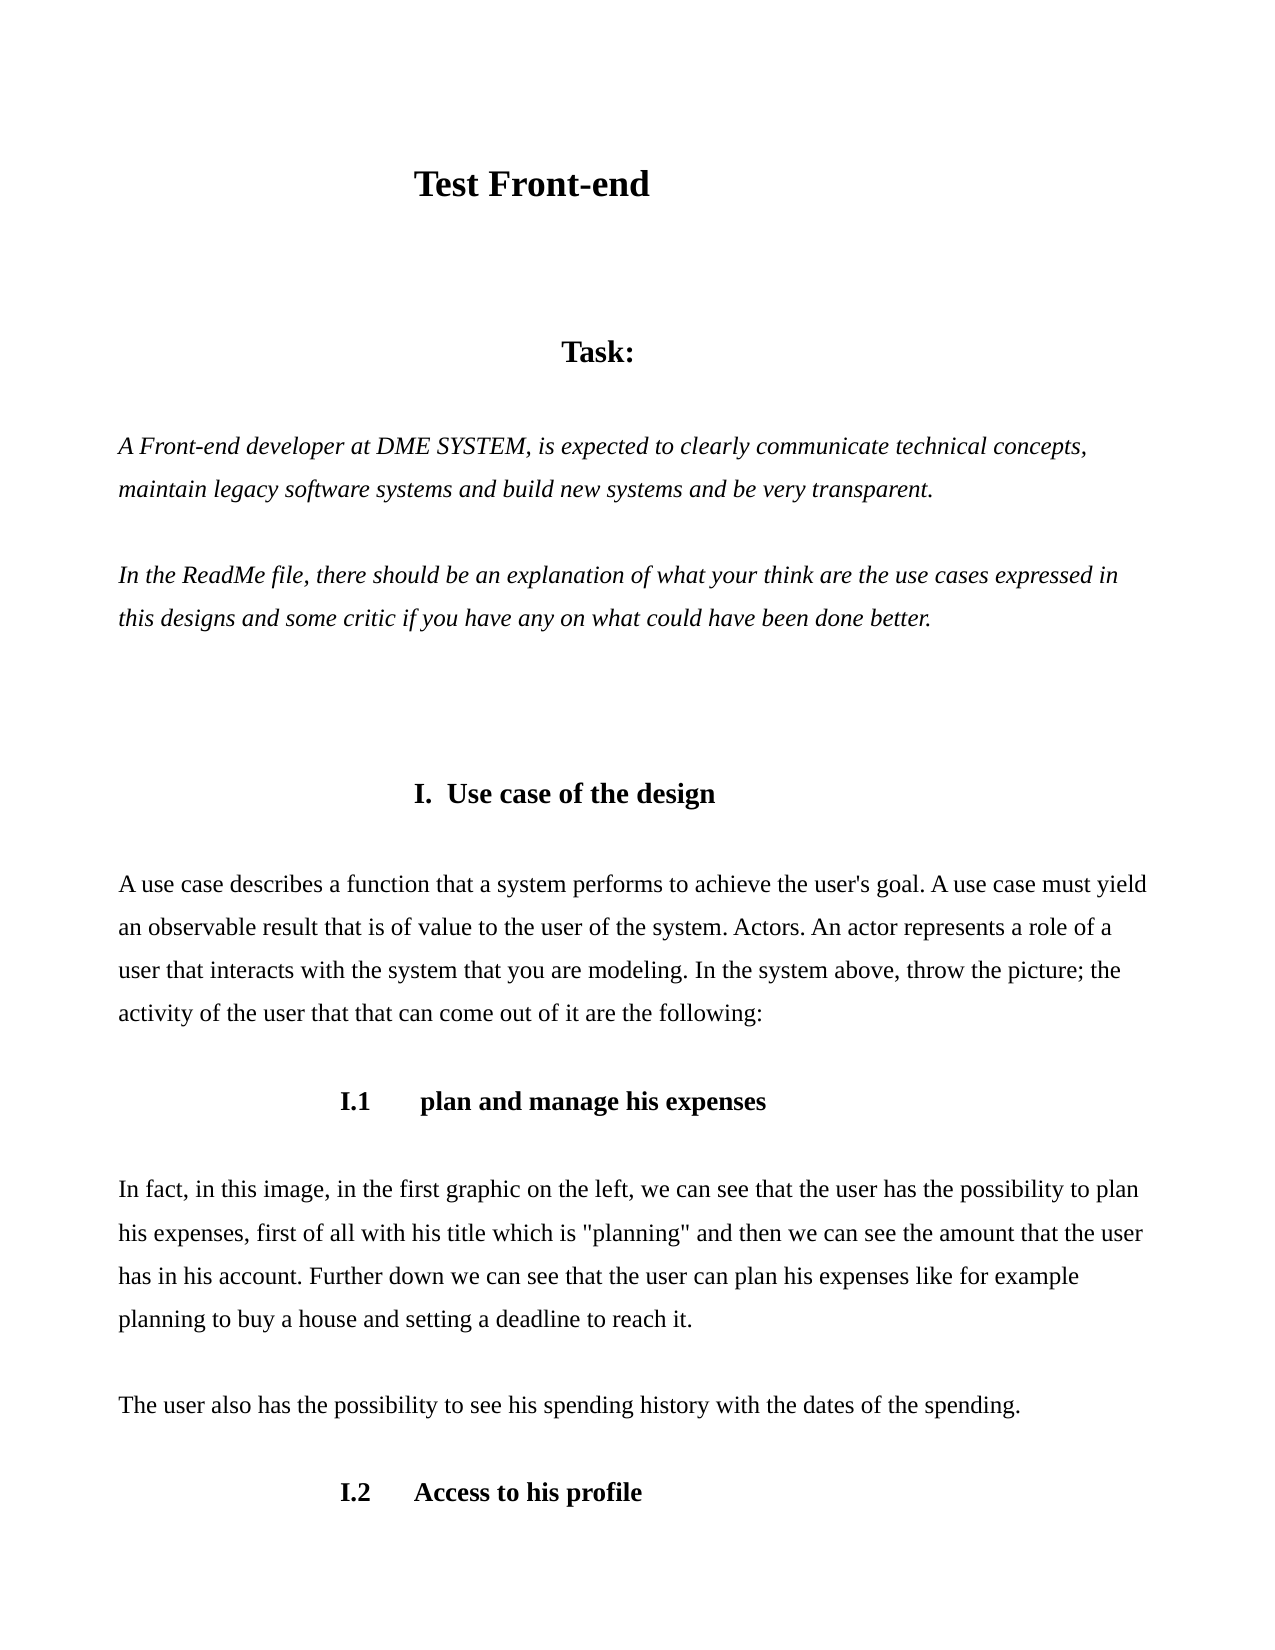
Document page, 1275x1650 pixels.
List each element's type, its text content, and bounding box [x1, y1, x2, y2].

text Test Front-end [118, 161, 1157, 204]
text In the ReadMe file, there should be an explanation of what your think are the use cases expressed in this designs and some critic if you have any on what could have been done better. [118, 560, 1157, 632]
text Task: [118, 334, 1157, 370]
text I. Use case of the design [118, 776, 1157, 809]
text I.2 Access to his profile [118, 1476, 1157, 1508]
text In fact, in this image, in the first graphic on the left, we can see that the user has the possibility to plan his expenses, first of all with his title which is "planning" and then we can see the amount that the user has in his account. Further down we can see that the user can plan his expenses like for example planning to buy a house and setting a deadline to reach it. [118, 1174, 1157, 1333]
text I.1 plan and manage his expenses [118, 1085, 1157, 1116]
text A use case describes a function that a system performs to achieve the user's goal. A use case must yield an observable result that is of value to the user of the system. Actors. An actor represents a role of a user that interacts with the system that you are modeling. In the system above, throw the picture; the activity of the user that that can come out of it are the following: [118, 869, 1157, 1027]
text The user also has the possibility to see his spending history with the dates of the spending. [118, 1390, 1157, 1419]
text A Front-end developer at DME SYSTEM, is expected to clearly communicate technical concepts, maintain legacy software systems and build new systems and be very transparent. [118, 431, 1157, 503]
